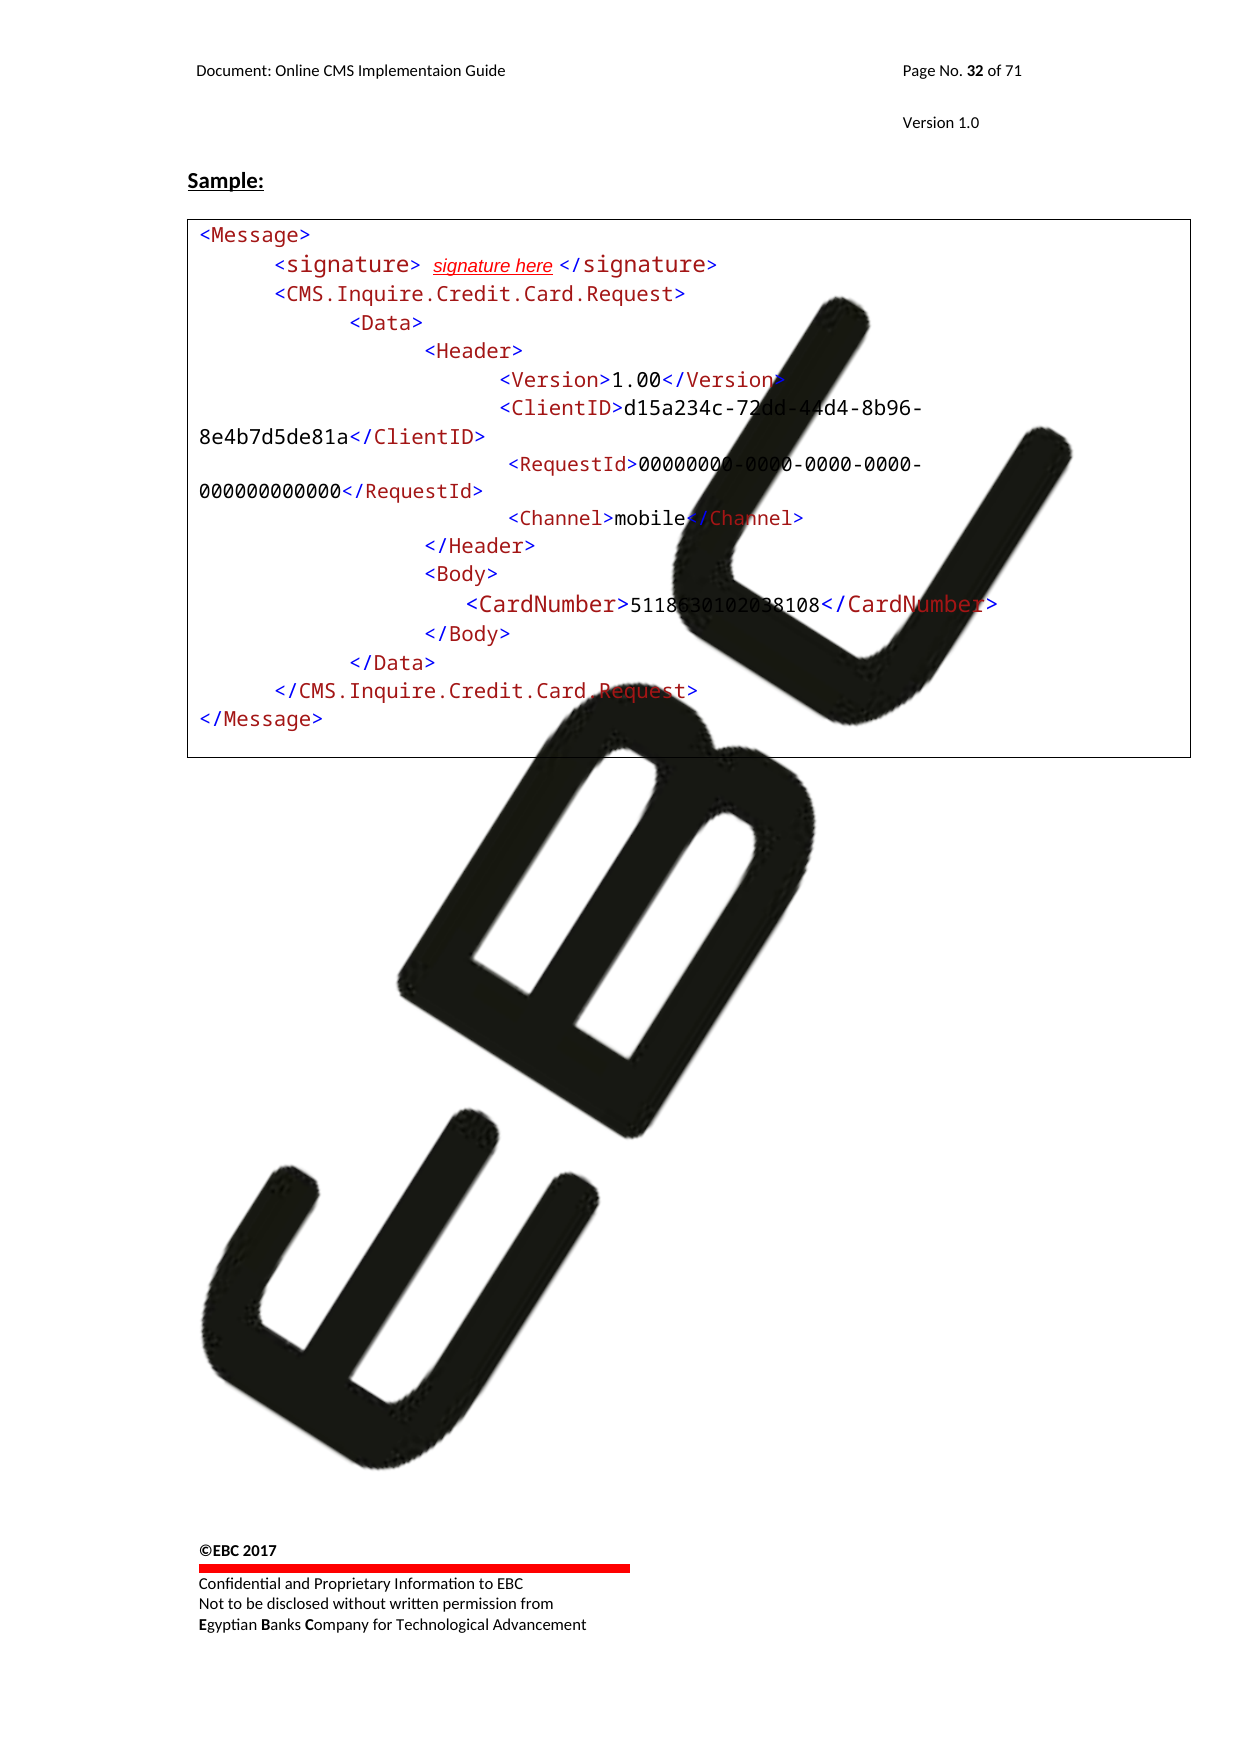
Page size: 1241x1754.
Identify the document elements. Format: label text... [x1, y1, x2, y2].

picture [111, 758, 921, 1537]
table_header <Message> <signature> signature here </signature> <CMS.Inquire.Credit.Card.Request> <Data> <Header> <Version>1.00</Version> <ClientID>d15a234c-72dd-44d4-8b96-8e4b7d5de81a</ClientID> <RequestId>00000000-0000-0000-0000-000000000000</RequestId> <Channel>mobile</Channel> </Header> <Body> <CardNumber>5118630102038108</CardNumber> </Body> </Data> </CMS.Inquire.Credit.Card.Request> </Message> [188, 220, 1190, 757]
text Sample: [187, 166, 1053, 194]
